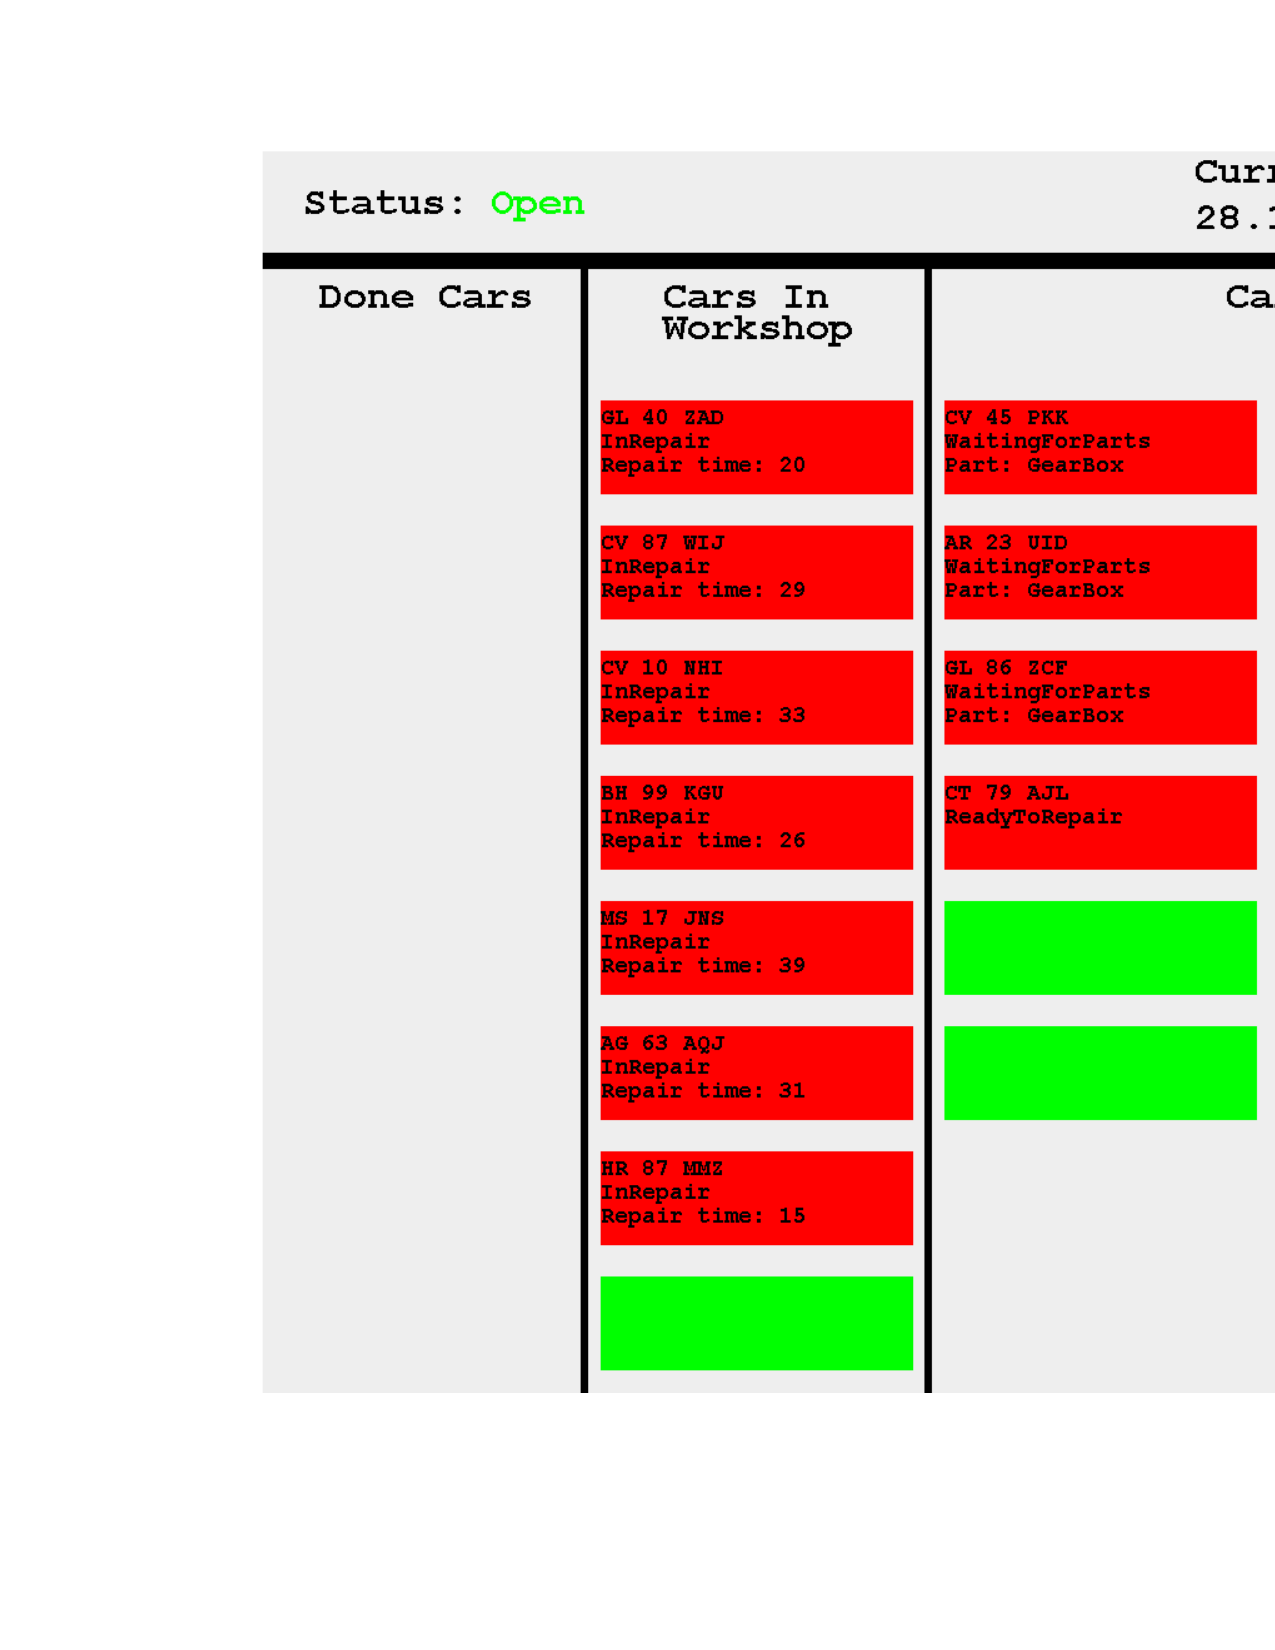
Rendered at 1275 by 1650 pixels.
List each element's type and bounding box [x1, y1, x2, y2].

picture [262, 150, 1275, 1393]
